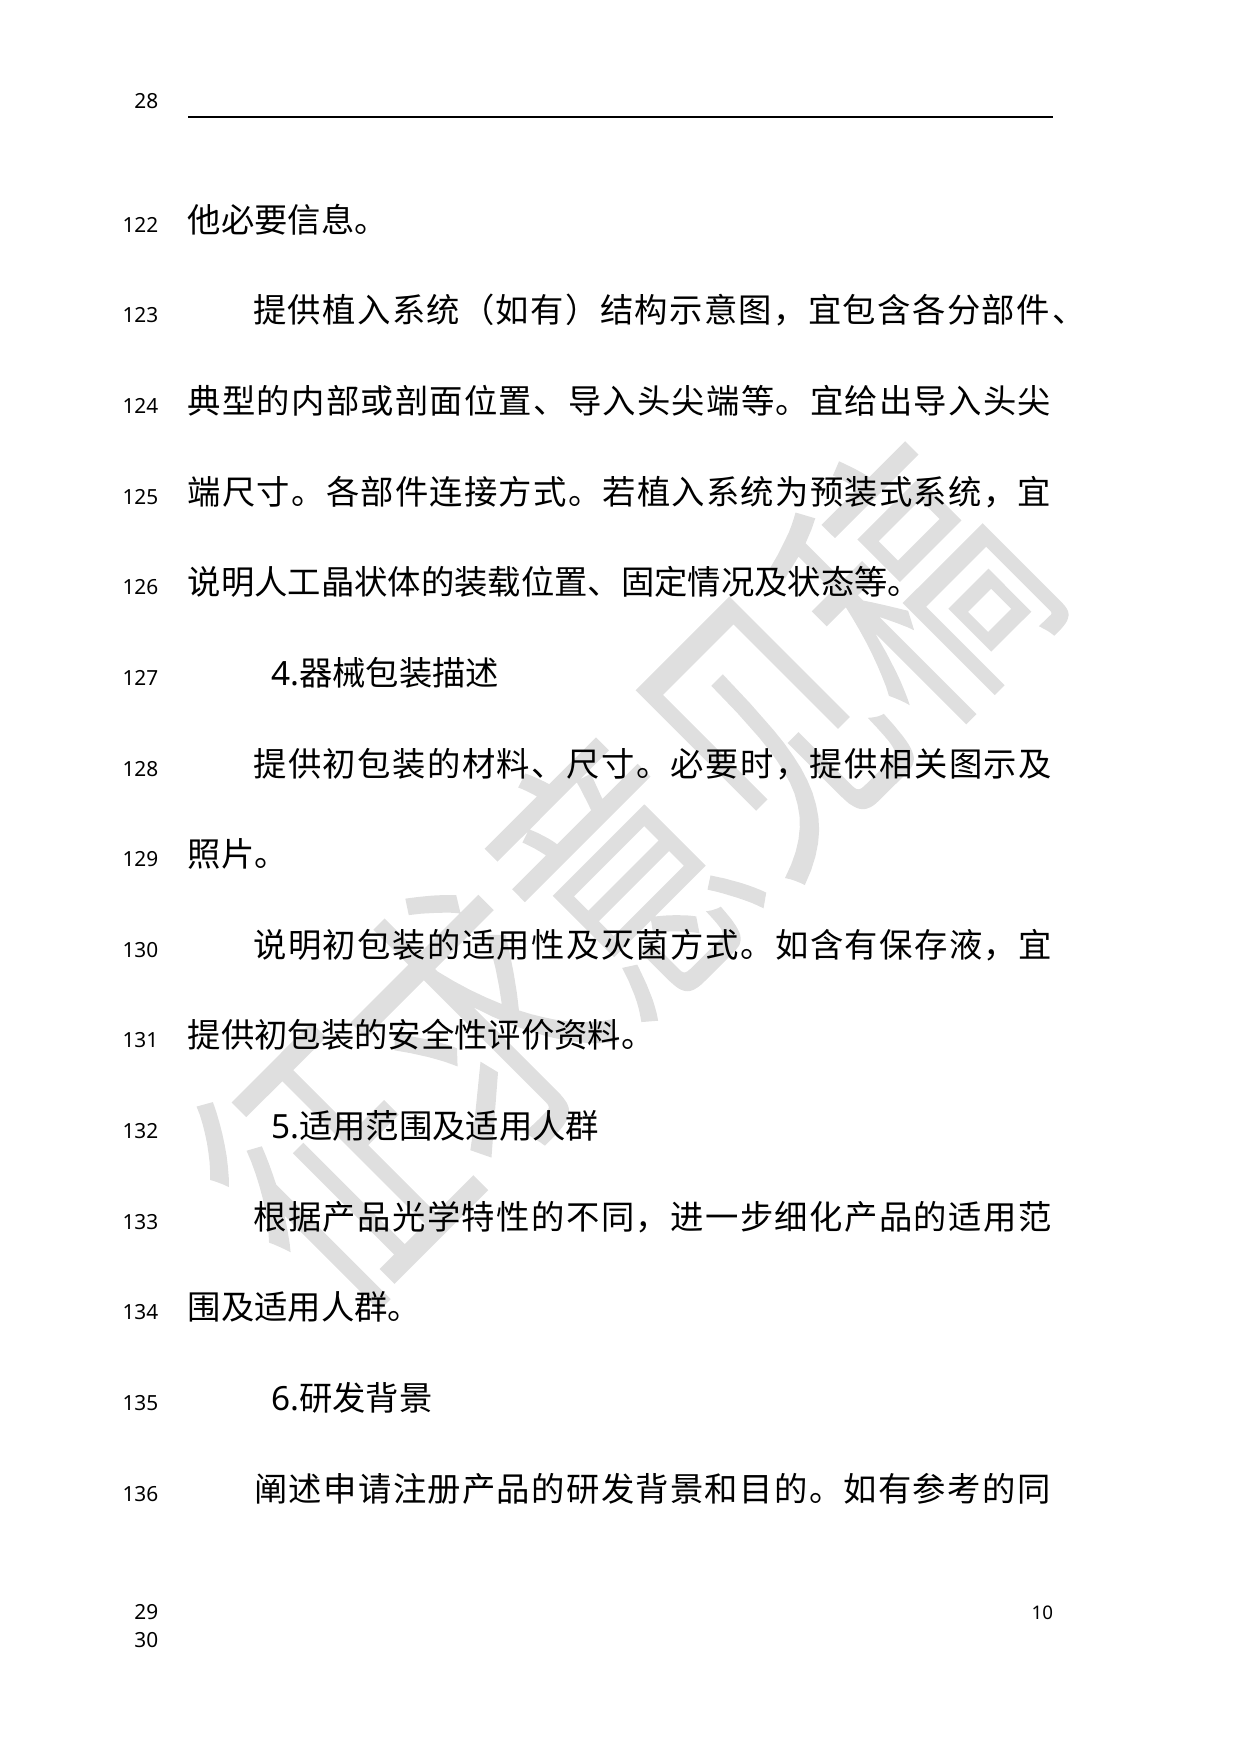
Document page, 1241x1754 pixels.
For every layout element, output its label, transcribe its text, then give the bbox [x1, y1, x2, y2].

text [187, 172, 1053, 263]
subtitle 5.适用范围及适用人群 [187, 1079, 1053, 1169]
text 根据产品光学特性的不同，进一步细化产品的适用范围及适用人群。 [187, 1169, 1053, 1351]
text 提供植入系统（如有）结构示意图，宜包含各分部件、典型的内部或剖面位置、导入头尖端等。宜给出导入头尖端尺寸。各部件连接方式。若植入系统为预装式系统，宜说明人工晶状体的装载位置、固定情况及状态等。 [187, 263, 1053, 626]
subtitle 6.研发背景 [187, 1351, 1053, 1441]
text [187, 1441, 1053, 1532]
text 提供初包装的材料、尺寸。必要时，提供相关图示及照片。 [187, 716, 1053, 897]
text 说明初包装的适用性及灭菌方式。如含有保存液，宜提供初包装的安全性评价资料。 [187, 897, 1053, 1079]
subtitle 4.器械包装描述 [187, 626, 1053, 716]
